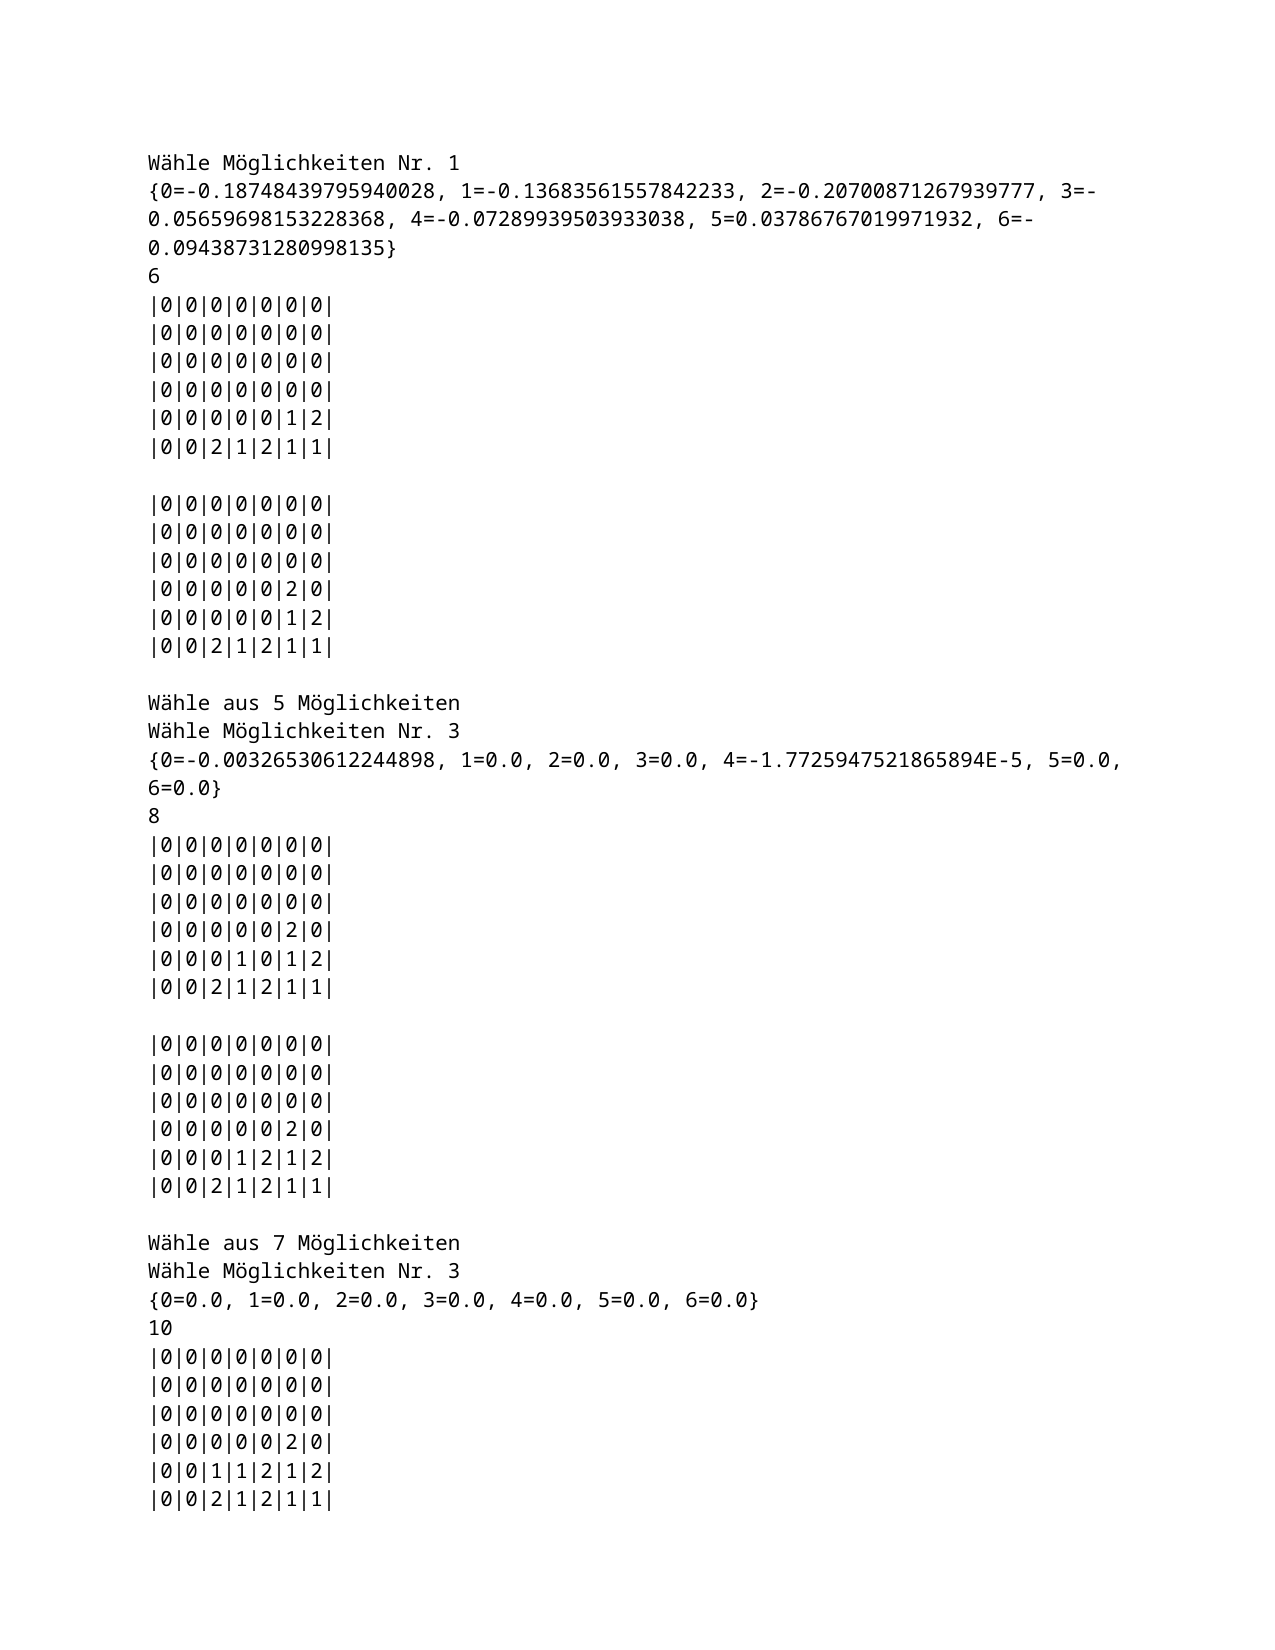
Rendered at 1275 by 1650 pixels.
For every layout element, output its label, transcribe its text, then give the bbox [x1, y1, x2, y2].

text {0=0.0, 1=0.0, 2=0.0, 3=0.0, 4=0.0, 5=0.0, 6=0.0} [148, 1285, 1127, 1313]
text Wähle Möglichkeiten Nr. 3 [148, 716, 1127, 745]
text |0|0|0|0|0|2|0| [148, 574, 1127, 603]
text {0=-0.18748439795940028, 1=-0.13683561557842233, 2=-0.20700871267939777, 3=-0.05659698153228368, 4=-0.07289939503933038, 5=0.03786767019971932, 6=-0.09438731280998135} [148, 176, 1127, 261]
text Wähle Möglichkeiten Nr. 1 [148, 148, 1127, 176]
text |0|0|1|1|2|1|2| [148, 1456, 1127, 1484]
text |0|0|0|0|0|1|2| [148, 403, 1127, 432]
text |0|0|0|0|0|2|0| [148, 915, 1127, 944]
text |0|0|0|1|2|1|2| [148, 1143, 1127, 1171]
text |0|0|0|0|0|0|0| [148, 489, 1127, 517]
text |0|0|0|0|0|0|0| [148, 830, 1127, 858]
text |0|0|2|1|2|1|1| [148, 1484, 1127, 1513]
text Wähle Möglichkeiten Nr. 3 [148, 1257, 1127, 1285]
text 6 [148, 261, 1127, 290]
text |0|0|0|0|0|0|0| [148, 1058, 1127, 1086]
text |0|0|0|0|0|0|0| [148, 887, 1127, 915]
text |0|0|0|0|0|1|2| [148, 603, 1127, 631]
text |0|0|0|0|0|0|0| [148, 858, 1127, 887]
text Wähle aus 7 Möglichkeiten [148, 1228, 1127, 1257]
text |0|0|2|1|2|1|1| [148, 432, 1127, 460]
text |0|0|0|0|0|0|0| [148, 546, 1127, 574]
text 8 [148, 802, 1127, 830]
text {0=-0.00326530612244898, 1=0.0, 2=0.0, 3=0.0, 4=-1.7725947521865894E-5, 5=0.0, 6=0.0} [148, 745, 1127, 802]
text |0|0|0|0|0|2|0| [148, 1427, 1127, 1456]
text |0|0|0|0|0|0|0| [148, 1029, 1127, 1058]
text |0|0|0|0|0|0|0| [148, 517, 1127, 546]
text Wähle aus 5 Möglichkeiten [148, 688, 1127, 716]
text |0|0|0|0|0|0|0| [148, 290, 1127, 318]
text |0|0|0|0|0|2|0| [148, 1114, 1127, 1143]
text |0|0|0|0|0|0|0| [148, 318, 1127, 347]
text |0|0|0|0|0|0|0| [148, 375, 1127, 403]
text |0|0|0|0|0|0|0| [148, 1086, 1127, 1114]
text |0|0|2|1|2|1|1| [148, 631, 1127, 659]
text |0|0|2|1|2|1|1| [148, 1171, 1127, 1200]
text 10 [148, 1313, 1127, 1342]
text |0|0|0|0|0|0|0| [148, 1399, 1127, 1427]
text |0|0|0|0|0|0|0| [148, 347, 1127, 375]
text |0|0|0|0|0|0|0| [148, 1342, 1127, 1370]
text |0|0|2|1|2|1|1| [148, 972, 1127, 1001]
text |0|0|0|0|0|0|0| [148, 1370, 1127, 1399]
text |0|0|0|1|0|1|2| [148, 944, 1127, 972]
